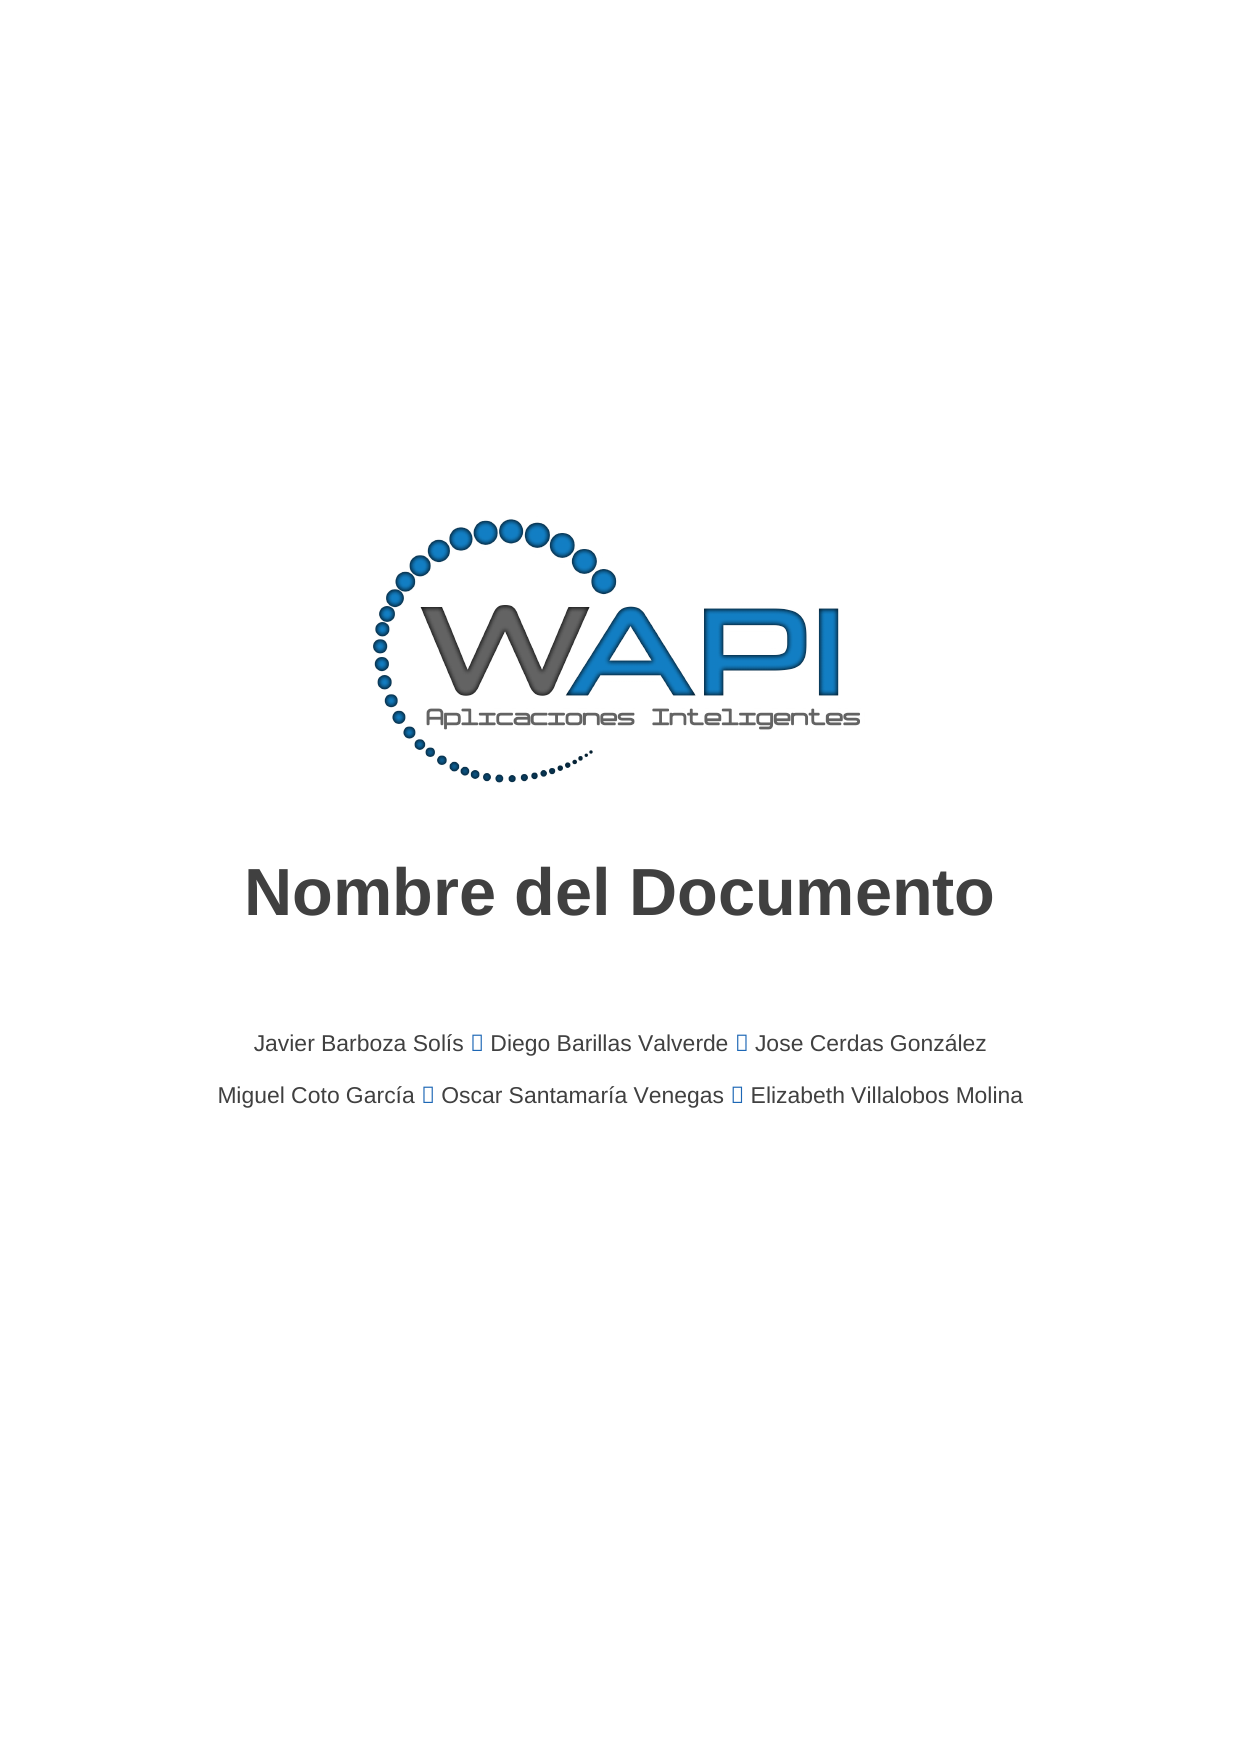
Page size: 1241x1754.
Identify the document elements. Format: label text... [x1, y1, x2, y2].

picture [341, 496, 900, 810]
text Nombre del Documento [150, 853, 1090, 929]
text Javier Barboza Solís  Diego Barillas Valverde  Jose Cerdas González [150, 1027, 1090, 1058]
text Miguel Coto García  Oscar Santamaría Venegas  Elizabeth Villalobos Molina [150, 1079, 1090, 1111]
